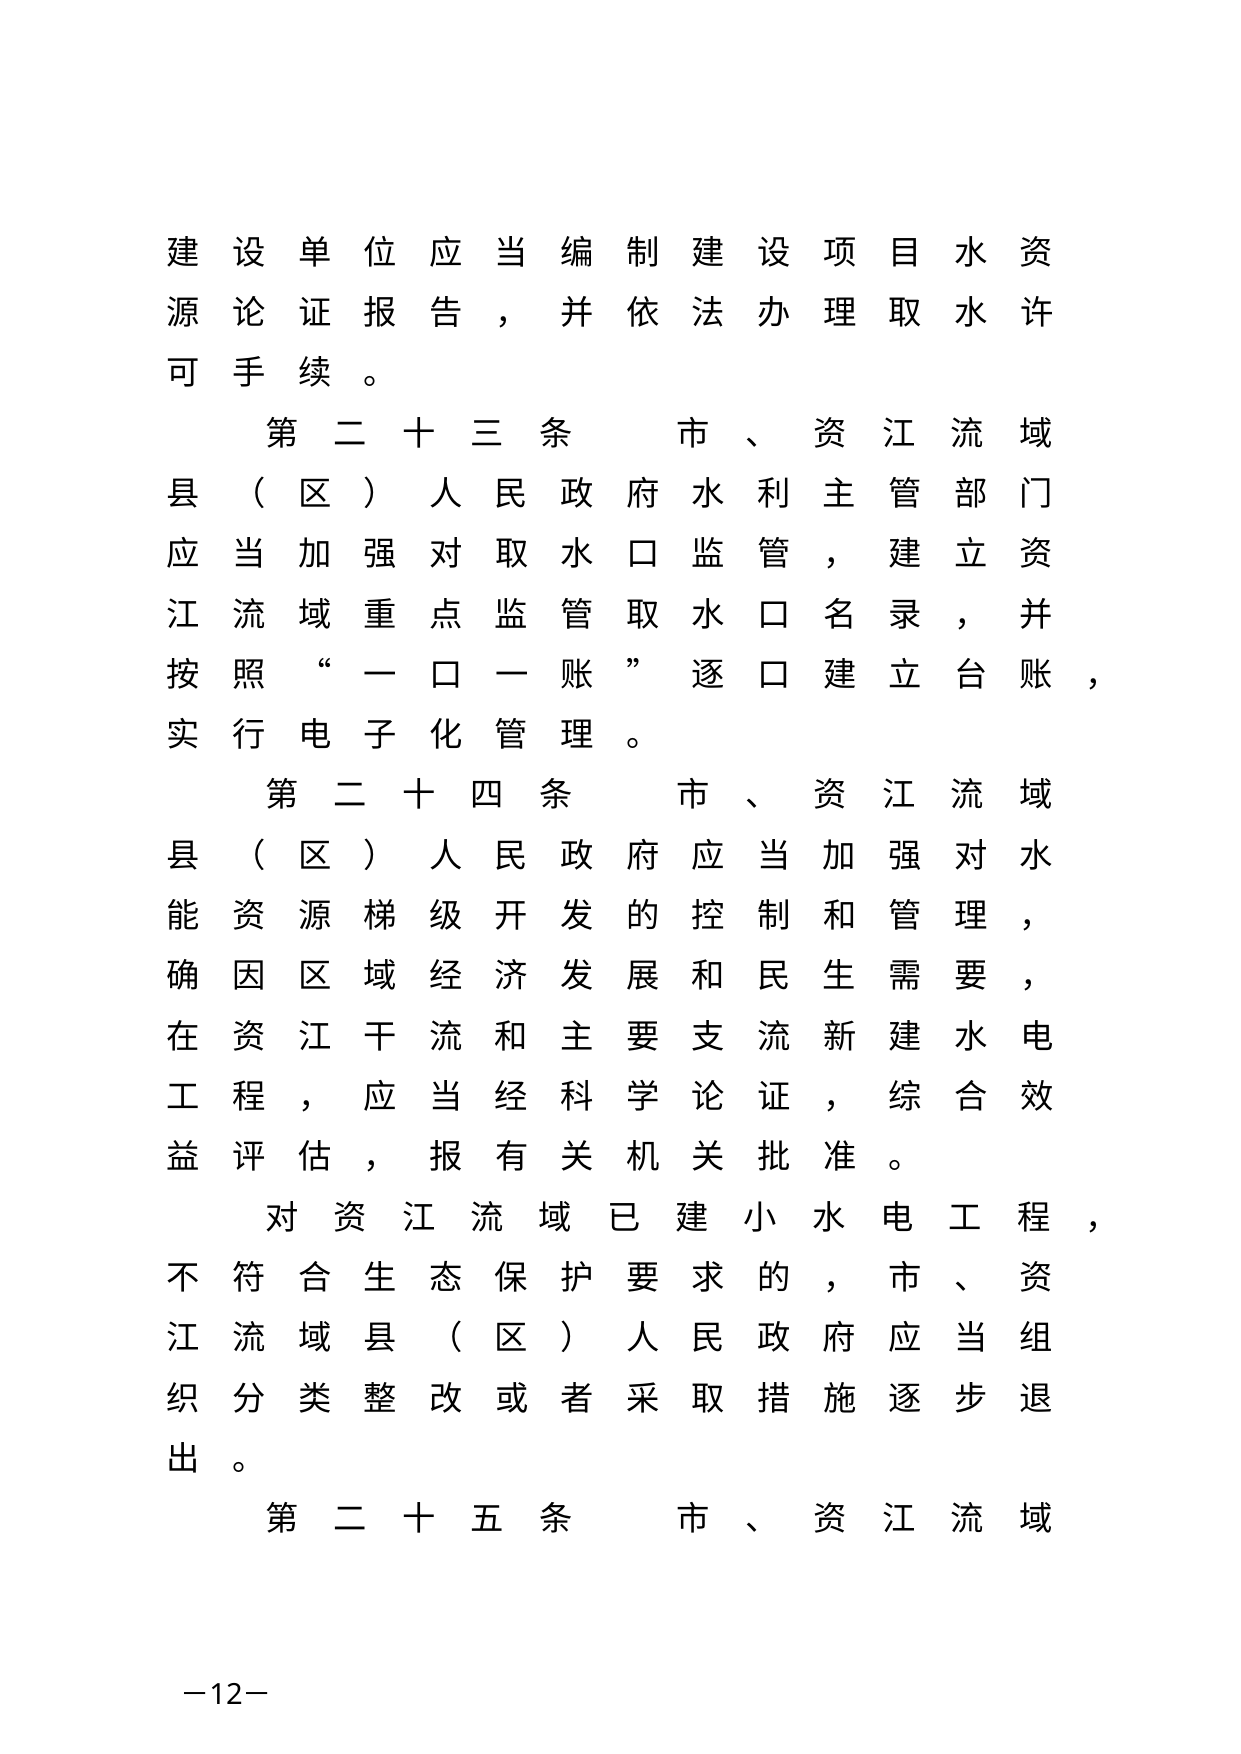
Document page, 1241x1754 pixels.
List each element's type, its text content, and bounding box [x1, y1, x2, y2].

text 第二十四条 市、资江流域县（区）人民政府应当加强对水能资源梯级开发的控制和管理，确因区域经济发展和民生需要，在资江干流和主要支流新建水电工程，应当经科学论证，综合效益评估，报有关机关批准。 [167, 762, 1085, 1184]
text 第二十三条 市、资江流域县（区）人民政府水利主管部门应当加强对取水口监管，建立资江流域重点监管取水口名录，并按照“一口一账”逐口建立台账，实行电子化管理。 [167, 400, 1085, 762]
text 对资江流域已建小水电工程，不符合生态保护要求的，市、资江流域县（区）人民政府应当组织分类整改或者采取措施逐步退出。 [167, 1184, 1085, 1486]
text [167, 1486, 1085, 1546]
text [167, 219, 1085, 400]
